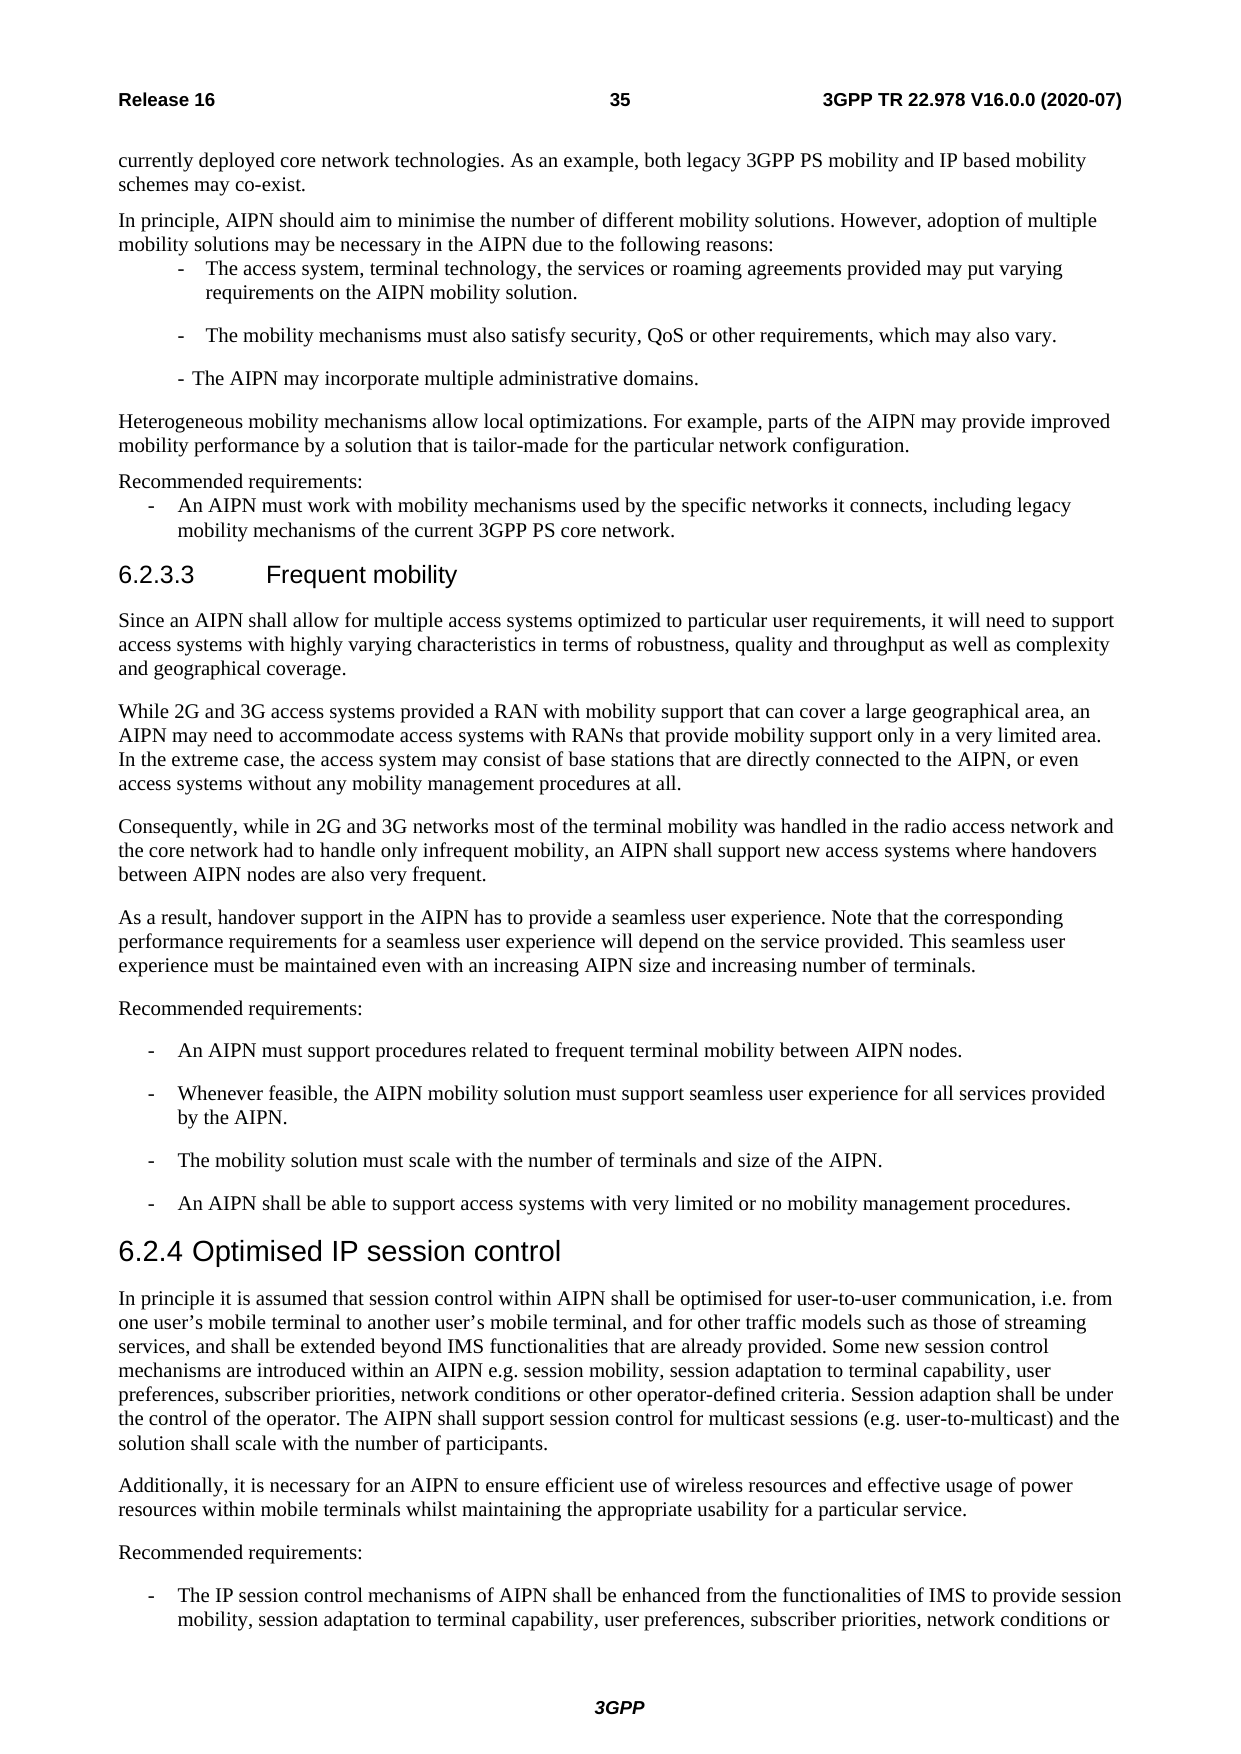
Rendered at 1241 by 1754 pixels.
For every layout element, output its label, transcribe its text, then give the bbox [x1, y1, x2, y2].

text In principle, AIPN should aim to minimise the number of different mobility solutions. However, adoption of multiple mobility solutions may be necessary in the AIPN due to the following reasons: [118, 208, 1122, 256]
text - The AIPN may incorporate multiple administrative domains. [177, 366, 1122, 390]
text In principle it is assumed that session control within AIPN shall be optimised for user-to-user communication, i.e. from one user’s mobile terminal to another user’s mobile terminal, and for other traffic models such as those of streaming services, and shall be extended beyond IMS functionalities that are already provided. Some new session control mechanisms are introduced within an AIPN e.g. session mobility, session adaptation to terminal capability, user preferences, subscriber priorities, network conditions or other operator-defined criteria. Session adaption shall be under the control of the operator. The AIPN shall support session control for multicast sessions (e.g. user-to-multicast) and the solution shall scale with the number of participants. [118, 1286, 1122, 1454]
text Recommended requirements: [118, 1540, 1122, 1564]
text While 2G and 3G access systems provided a RAN with mobility support that can cover a large geographical area, an AIPN may need to accommodate access systems with RANs that provide mobility support only in a very limited area. In the extreme case, the access system may consist of base stations that are directly connected to the AIPN, or even access systems without any mobility management procedures at all. [118, 699, 1122, 795]
text Recommended requirements: [118, 996, 1122, 1020]
text - The mobility mechanisms must also satisfy security, QoS or other requirements, which may also vary. [177, 323, 1122, 347]
text As a result, handover support in the AIPN has to provide a seamless user experience. Note that the corresponding performance requirements for a seamless user experience will depend on the service provided. This seamless user experience must be maintained even with an increasing AIPN size and increasing number of terminals. [118, 905, 1122, 977]
text - An AIPN shall be able to support access systems with very limited or no mobility management procedures. [148, 1191, 1122, 1215]
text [118, 147, 1122, 196]
subtitle 6.2.4 Optimised IP session control [118, 1234, 1122, 1267]
text Recommended requirements: [118, 469, 1122, 493]
text Heterogeneous mobility mechanisms allow local optimizations. For example, parts of the AIPN may provide improved mobility performance by a solution that is tailor-made for the particular network configuration. [118, 409, 1122, 457]
text Additionally, it is necessary for an AIPN to ensure efficient use of wireless resources and effective usage of power resources within mobile terminals whilst maintaining the appropriate usability for a particular service. [118, 1473, 1122, 1521]
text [148, 1583, 1122, 1631]
text Consequently, while in 2G and 3G networks most of the terminal mobility was handled in the radio access network and the core network had to handle only infrequent mobility, an AIPN shall support new access systems where handovers between AIPN nodes are also very frequent. [118, 814, 1122, 886]
text - An AIPN must work with mobility mechanisms used by the specific networks it connects, including legacy mobility mechanisms of the current 3GPP PS core network. [148, 493, 1122, 542]
subtitle 6.2.3.3 Frequent mobility [118, 560, 1122, 589]
text - Whenever feasible, the AIPN mobility solution must support seamless user experience for all services provided by the AIPN. [148, 1081, 1122, 1129]
text - An AIPN must support procedures related to frequent terminal mobility between AIPN nodes. [148, 1038, 1122, 1062]
text - The access system, terminal technology, the services or roaming agreements provided may put varying requirements on the AIPN mobility solution. [177, 256, 1122, 304]
text Since an AIPN shall allow for multiple access systems optimized to particular user requirements, it will need to support access systems with highly varying characteristics in terms of robustness, quality and throughput as well as complexity and geographical coverage. [118, 608, 1122, 680]
text - The mobility solution must scale with the number of terminals and size of the AIPN. [148, 1148, 1122, 1172]
